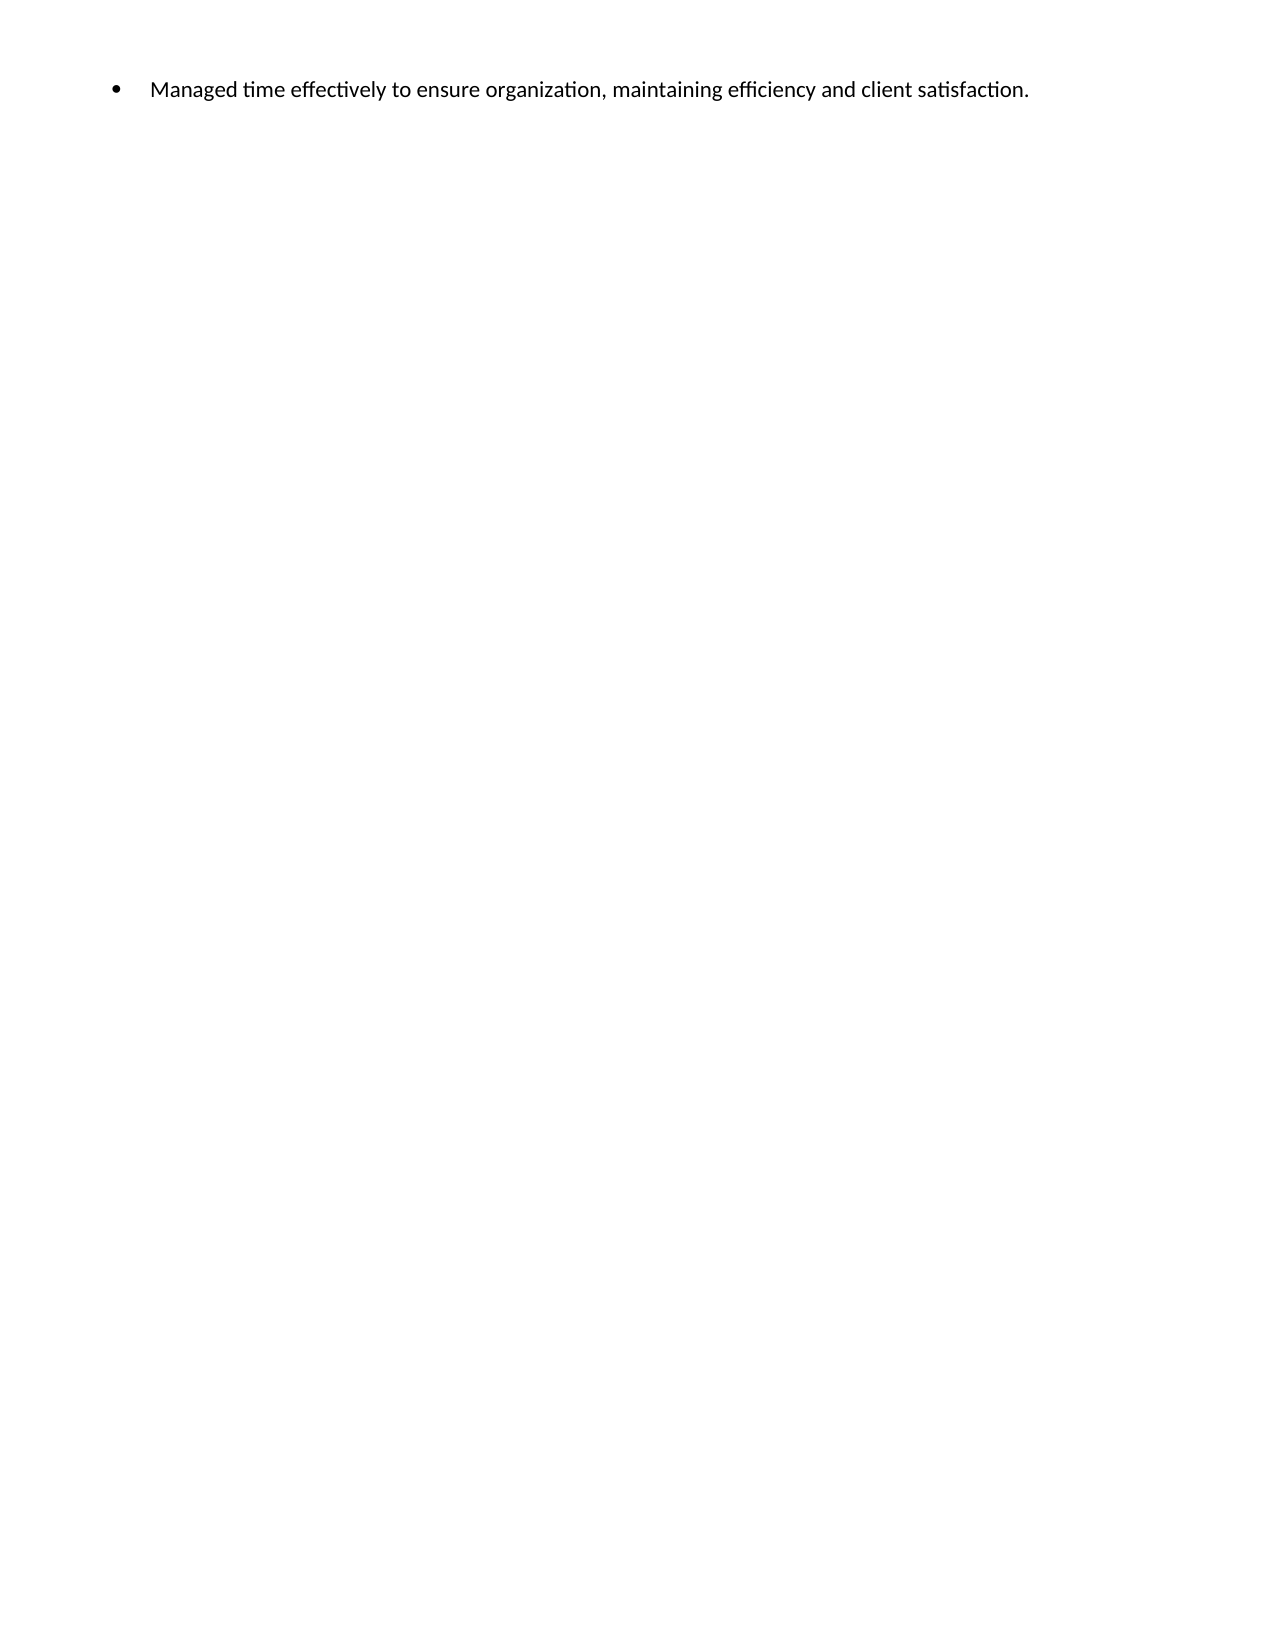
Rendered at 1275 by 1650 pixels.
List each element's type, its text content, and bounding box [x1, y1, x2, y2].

list Managed time effectively to ensure organization, maintaining efficiency and client satisfaction. [112, 75, 1200, 103]
